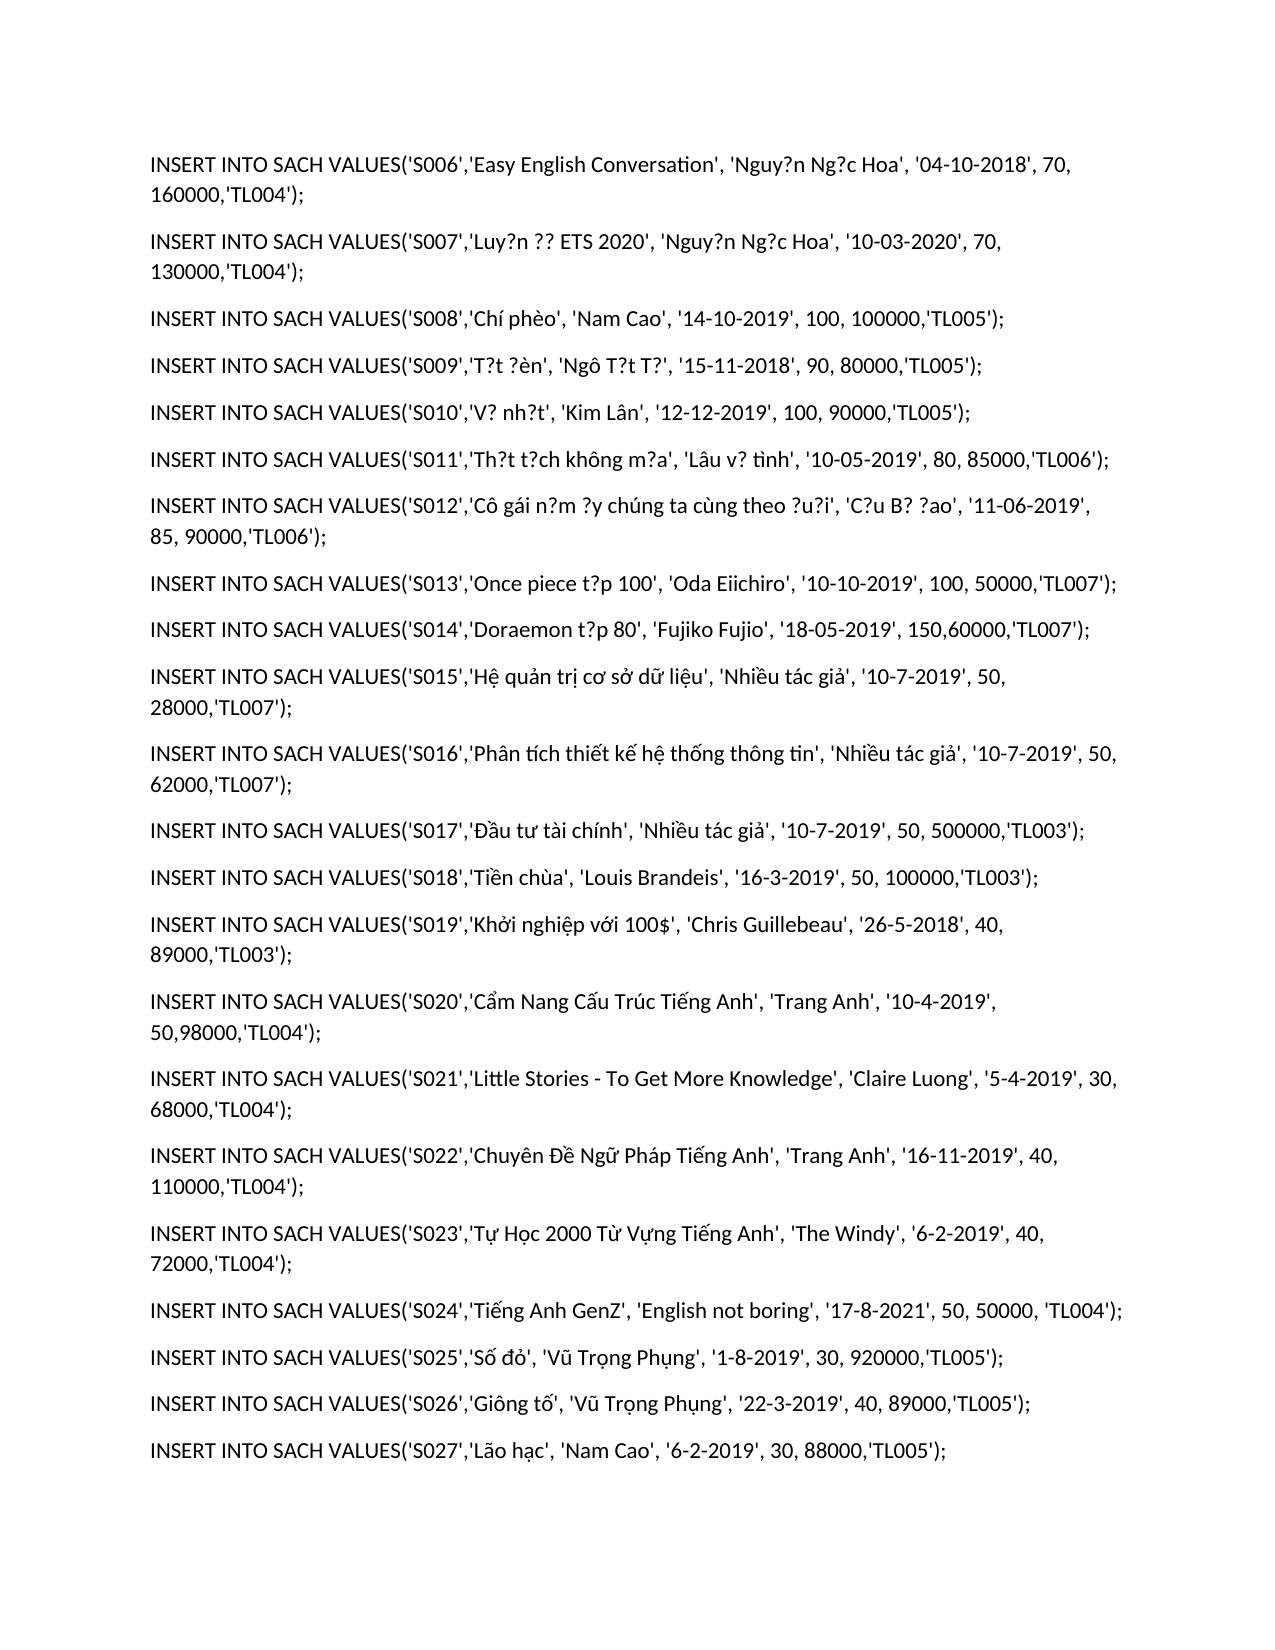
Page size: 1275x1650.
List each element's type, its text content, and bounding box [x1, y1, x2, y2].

text INSERT INTO SACH VALUES('S025','Số đỏ', 'Vũ Trọng Phụng', '1-8-2019', 30, 920000,'TL005'); [150, 1343, 1125, 1371]
text INSERT INTO SACH VALUES('S007','Luy?n ?? ETS 2020', 'Nguy?n Ng?c Hoa', '10-03-2020', 70, 130000,'TL004'); [150, 227, 1125, 285]
text INSERT INTO SACH VALUES('S011','Th?t t?ch không m?a', 'Lâu v? tình', '10-05-2019', 80, 85000,'TL006'); [150, 445, 1125, 473]
text INSERT INTO SACH VALUES('S010','V? nh?t', 'Kim Lân', '12-12-2019', 100, 90000,'TL005'); [150, 398, 1125, 426]
text INSERT INTO SACH VALUES('S018','Tiền chùa', 'Louis Brandeis', '16-3-2019', 50, 100000,'TL003'); [150, 863, 1125, 892]
text INSERT INTO SACH VALUES('S027','Lão hạc', 'Nam Cao', '6-2-2019', 30, 88000,'TL005'); [150, 1436, 1125, 1464]
text INSERT INTO SACH VALUES('S013','Once piece t?p 100', 'Oda Eiichiro', '10-10-2019', 100, 50000,'TL007'); [150, 569, 1125, 597]
text INSERT INTO SACH VALUES('S012','Cô gái n?m ?y chúng ta cùng theo ?u?i', 'C?u B? ?ao', '11-06-2019', 85, 90000,'TL006'); [150, 492, 1125, 550]
text INSERT INTO SACH VALUES('S009','T?t ?èn', 'Ngô T?t T?', '15-11-2018', 90, 80000,'TL005'); [150, 351, 1125, 379]
text INSERT INTO SACH VALUES('S026','Giông tố', 'Vũ Trọng Phụng', '22-3-2019', 40, 89000,'TL005'); [150, 1389, 1125, 1418]
text INSERT INTO SACH VALUES('S016','Phân tích thiết kế hệ thống thông tin', 'Nhiều tác giả', '10-7-2019', 50, 62000,'TL007'); [150, 739, 1125, 798]
text INSERT INTO SACH VALUES('S022','Chuyên Đề Ngữ Pháp Tiếng Anh', 'Trang Anh', '16-11-2019', 40, 110000,'TL004'); [150, 1142, 1125, 1200]
text INSERT INTO SACH VALUES('S008','Chí phèo', 'Nam Cao', '14-10-2019', 100, 100000,'TL005'); [150, 304, 1125, 332]
text INSERT INTO SACH VALUES('S019','Khởi nghiệp với 100$', 'Chris Guillebeau', '26-5-2018', 40, 89000,'TL003'); [150, 910, 1125, 969]
text INSERT INTO SACH VALUES('S021','Little Stories - To Get More Knowledge', 'Claire Luong', '5-4-2019', 30, 68000,'TL004'); [150, 1064, 1125, 1123]
text INSERT INTO SACH VALUES('S006','Easy English Conversation', 'Nguy?n Ng?c Hoa', '04-10-2018', 70, 160000,'TL004'); [150, 150, 1125, 208]
text INSERT INTO SACH VALUES('S023','Tự Học 2000 Từ Vựng Tiếng Anh', 'The Windy', '6-2-2019', 40, 72000,'TL004'); [150, 1219, 1125, 1277]
text INSERT INTO SACH VALUES('S017','Đầu tư tài chính', 'Nhiều tác giả', '10-7-2019', 50, 500000,'TL003'); [150, 817, 1125, 845]
text INSERT INTO SACH VALUES('S014','Doraemon t?p 80', 'Fujiko Fujio', '18-05-2019', 150,60000,'TL007'); [150, 616, 1125, 644]
text INSERT INTO SACH VALUES('S020','Cẩm Nang Cấu Trúc Tiếng Anh', 'Trang Anh', '10-4-2019', 50,98000,'TL004'); [150, 987, 1125, 1046]
text INSERT INTO SACH VALUES('S015','Hệ quản trị cơ sở dữ liệu', 'Nhiều tác giả', '10-7-2019', 50, 28000,'TL007'); [150, 662, 1125, 721]
text INSERT INTO SACH VALUES('S024','Tiếng Anh GenZ', 'English not boring', '17-8-2021', 50, 50000, 'TL004'); [150, 1296, 1125, 1324]
